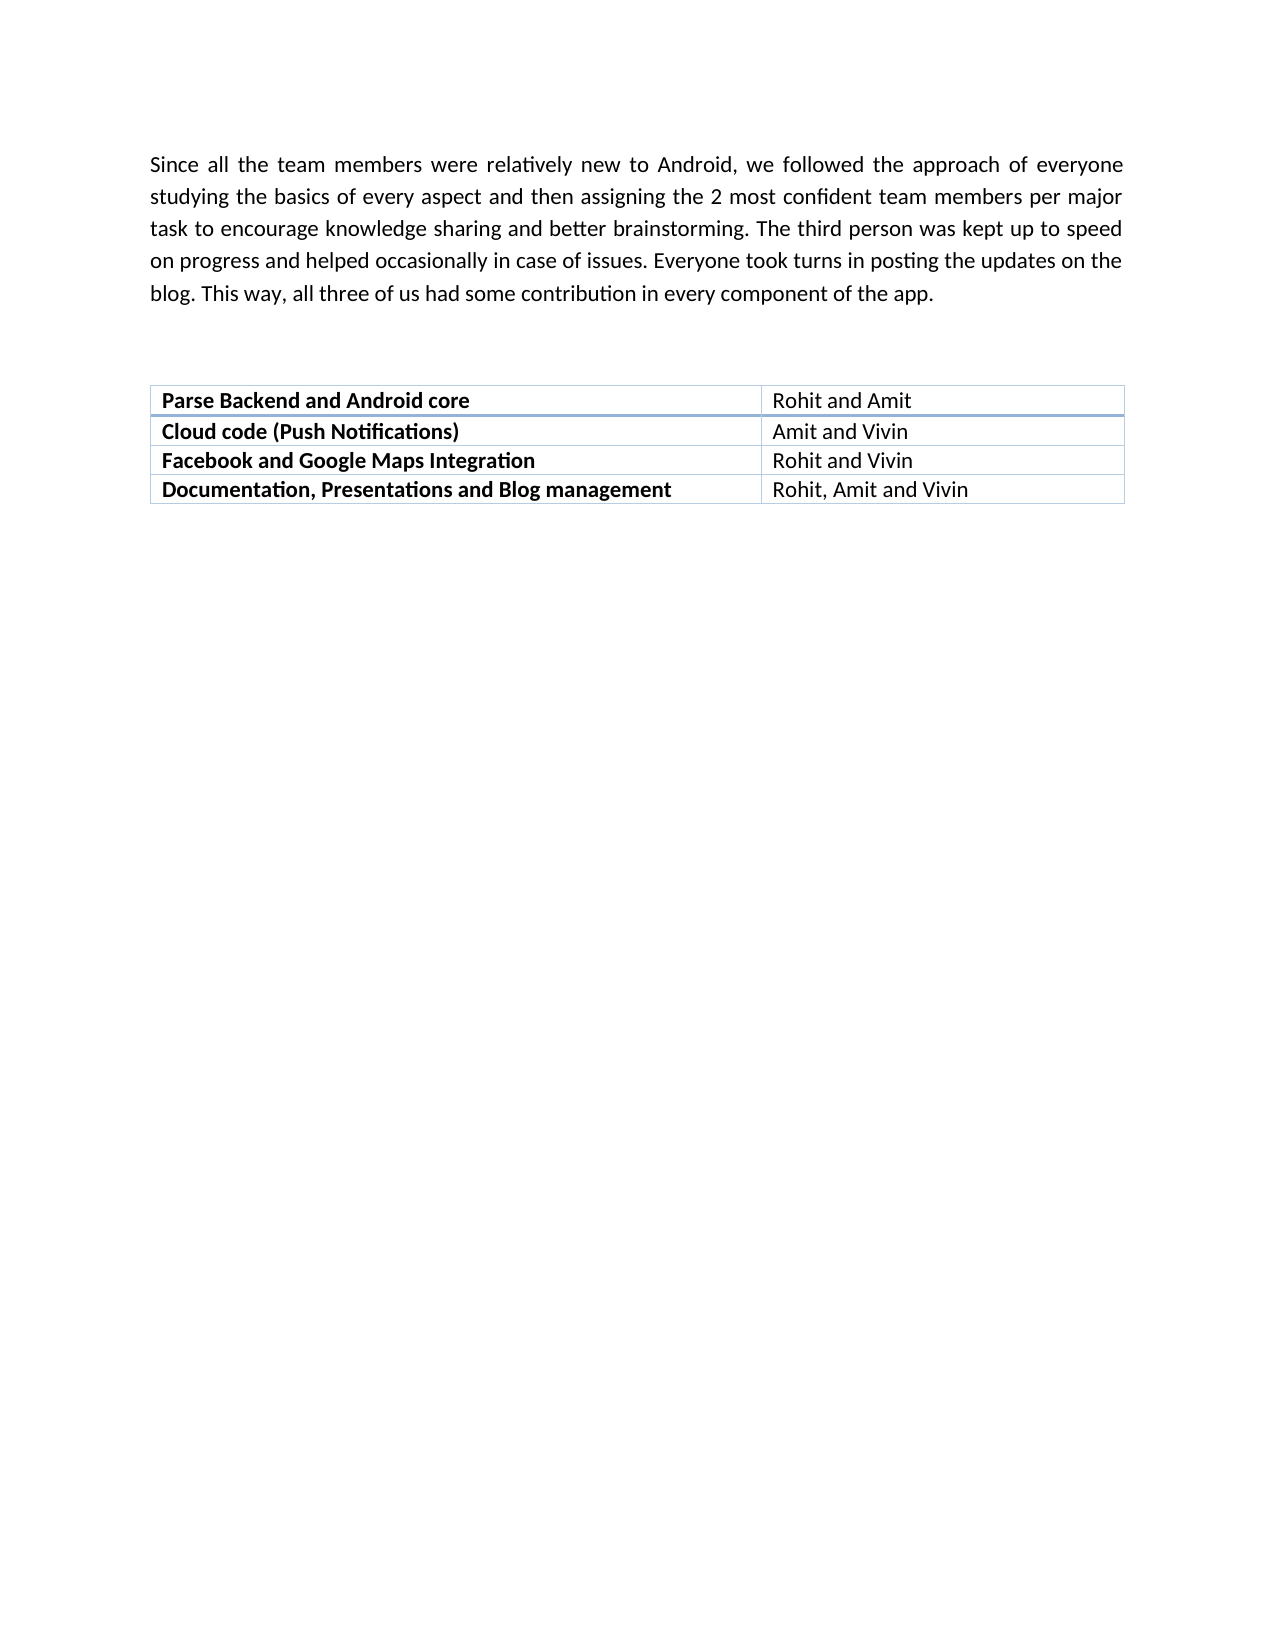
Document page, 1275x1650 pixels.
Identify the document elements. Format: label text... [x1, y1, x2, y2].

table_cell Documentation, Presentations and Blog management [151, 475, 761, 503]
table_cell Rohit and Vivin [762, 446, 1124, 474]
text Since all the team members were relatively new to Android, we followed the approach of everyone studying the basics of every aspect and then assigning the 2 most confident team members per major task to encourage knowledge sharing and better brainstorming. The third person was kept up to speed on progress and helped occasionally in case of issues. Everyone took turns in posting the updates on the blog. This way, all three of us had some contribution in every component of the app. [150, 150, 1125, 307]
table_header Rohit and Amit [762, 386, 1124, 414]
table_cell Cloud code (Push Notifications) [151, 417, 761, 445]
table_header Parse Backend and Android core [151, 386, 761, 414]
table_cell Amit and Vivin [762, 417, 1124, 445]
table_cell Rohit, Amit and Vivin [762, 475, 1124, 503]
table_cell Facebook and Google Maps Integration [151, 446, 761, 474]
